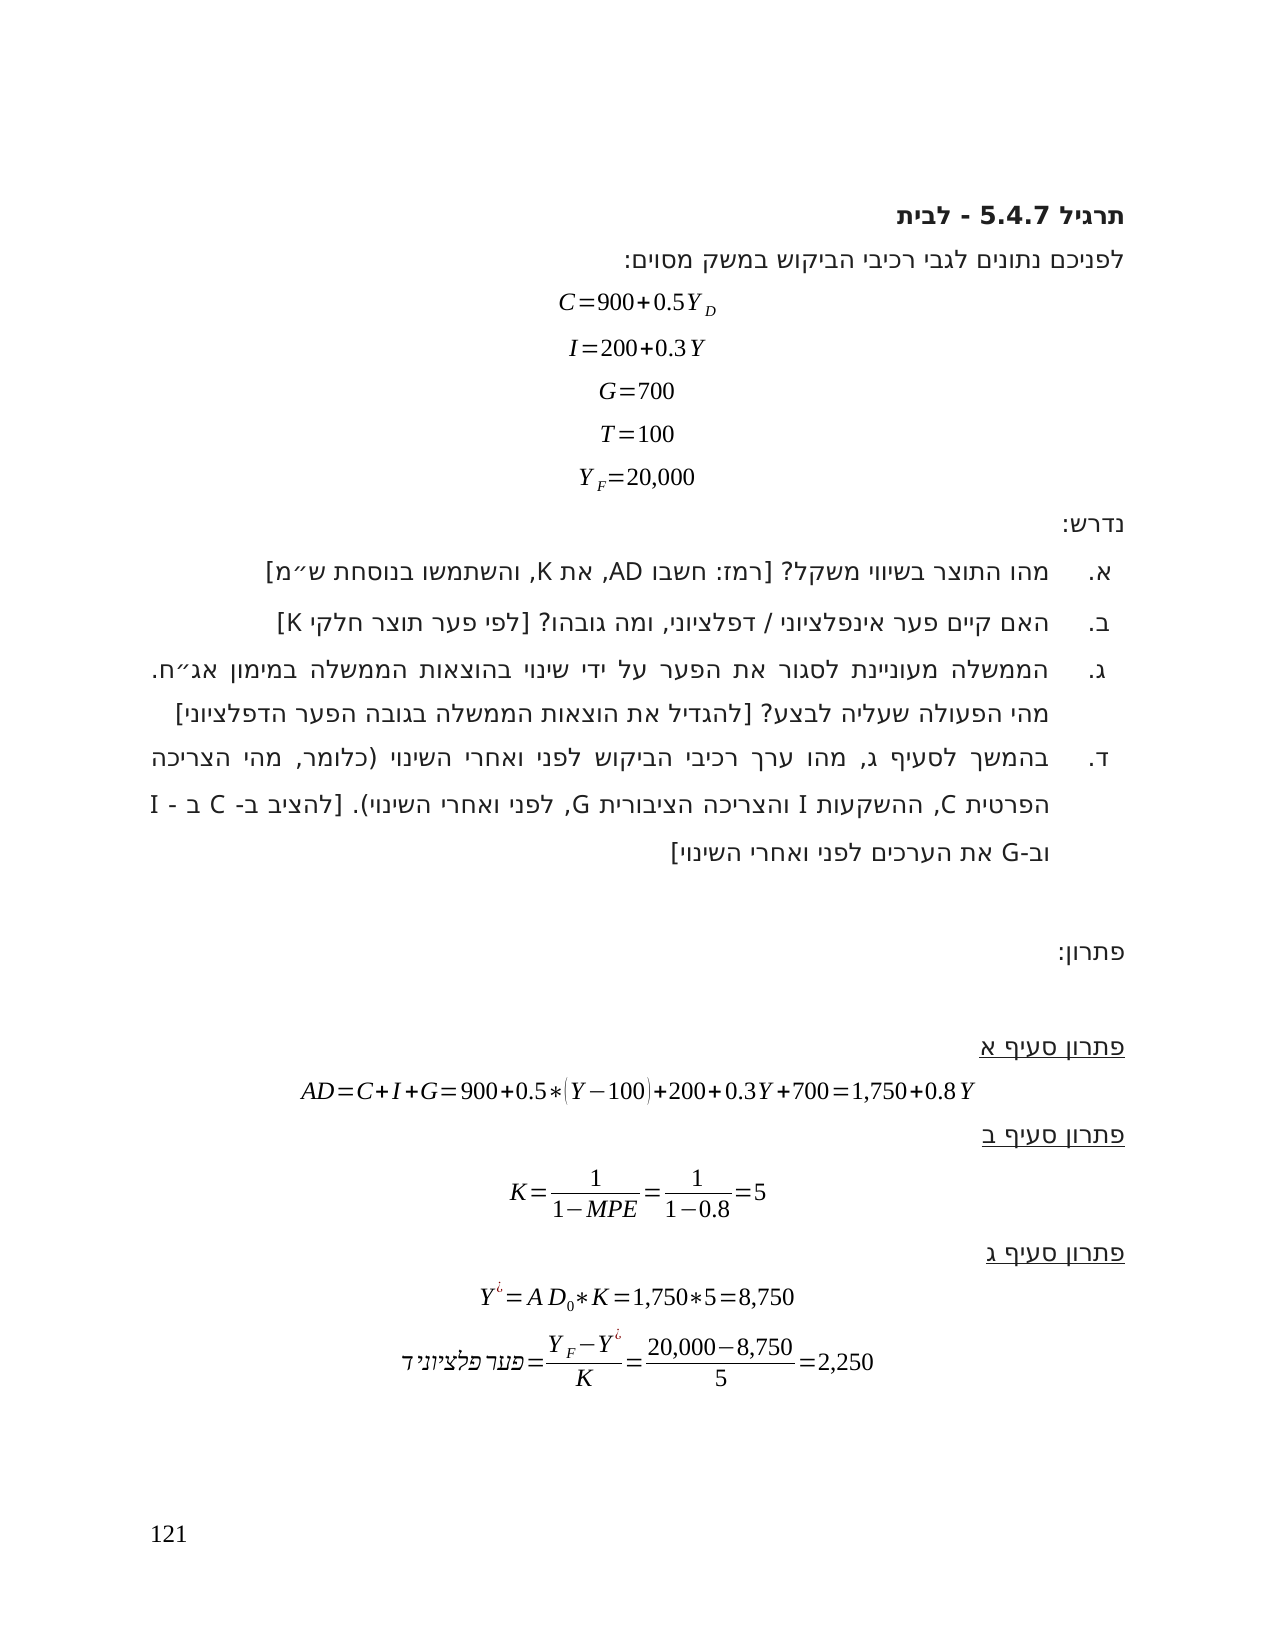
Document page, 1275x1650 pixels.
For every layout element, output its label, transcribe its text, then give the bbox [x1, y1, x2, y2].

text לפניכם נתונים לגבי רכיבי הביקוש במשק מסוים: [150, 245, 1125, 274]
text נדרש: [150, 509, 1125, 538]
text פתרון סעיף ג [150, 1238, 1125, 1267]
text פתרון סעיף א [150, 1032, 1125, 1061]
list האם קיים פער אינפלציוני / דפלציוני, ומה גובהו? [לפי פער תוצר חלקי K] [150, 604, 1087, 638]
list הממשלה מעוניינת לסגור את הפער על ידי שינוי בהוצאות הממשלה במימון אג״ח. מהי הפעולה שעליה לבצע? [להגדיל את הוצאות הממשלה בגובה הפער הדפלציוני] [150, 655, 1087, 728]
text פתרון סעיף ב [150, 1121, 1125, 1150]
text תרגיל 5.4.7 - לבית [150, 201, 1125, 230]
list בהמשך לסעיף ג, מהו ערך רכיבי הביקוש לפני ואחרי השינוי (כלומר, מהי הצריכה הפרטית C, ההשקעות I והצריכה הציבורית G, לפני ואחרי השינוי). [להציב ב- C ב - I וב-G את הערכים לפני ואחרי השינוי] [150, 743, 1087, 869]
text פתרון: [150, 937, 1125, 966]
list מהו התוצר בשיווי משקל? [רמז: חשבו AD, את K, והשתמשו בנוסחת ש״מ] [150, 553, 1087, 587]
